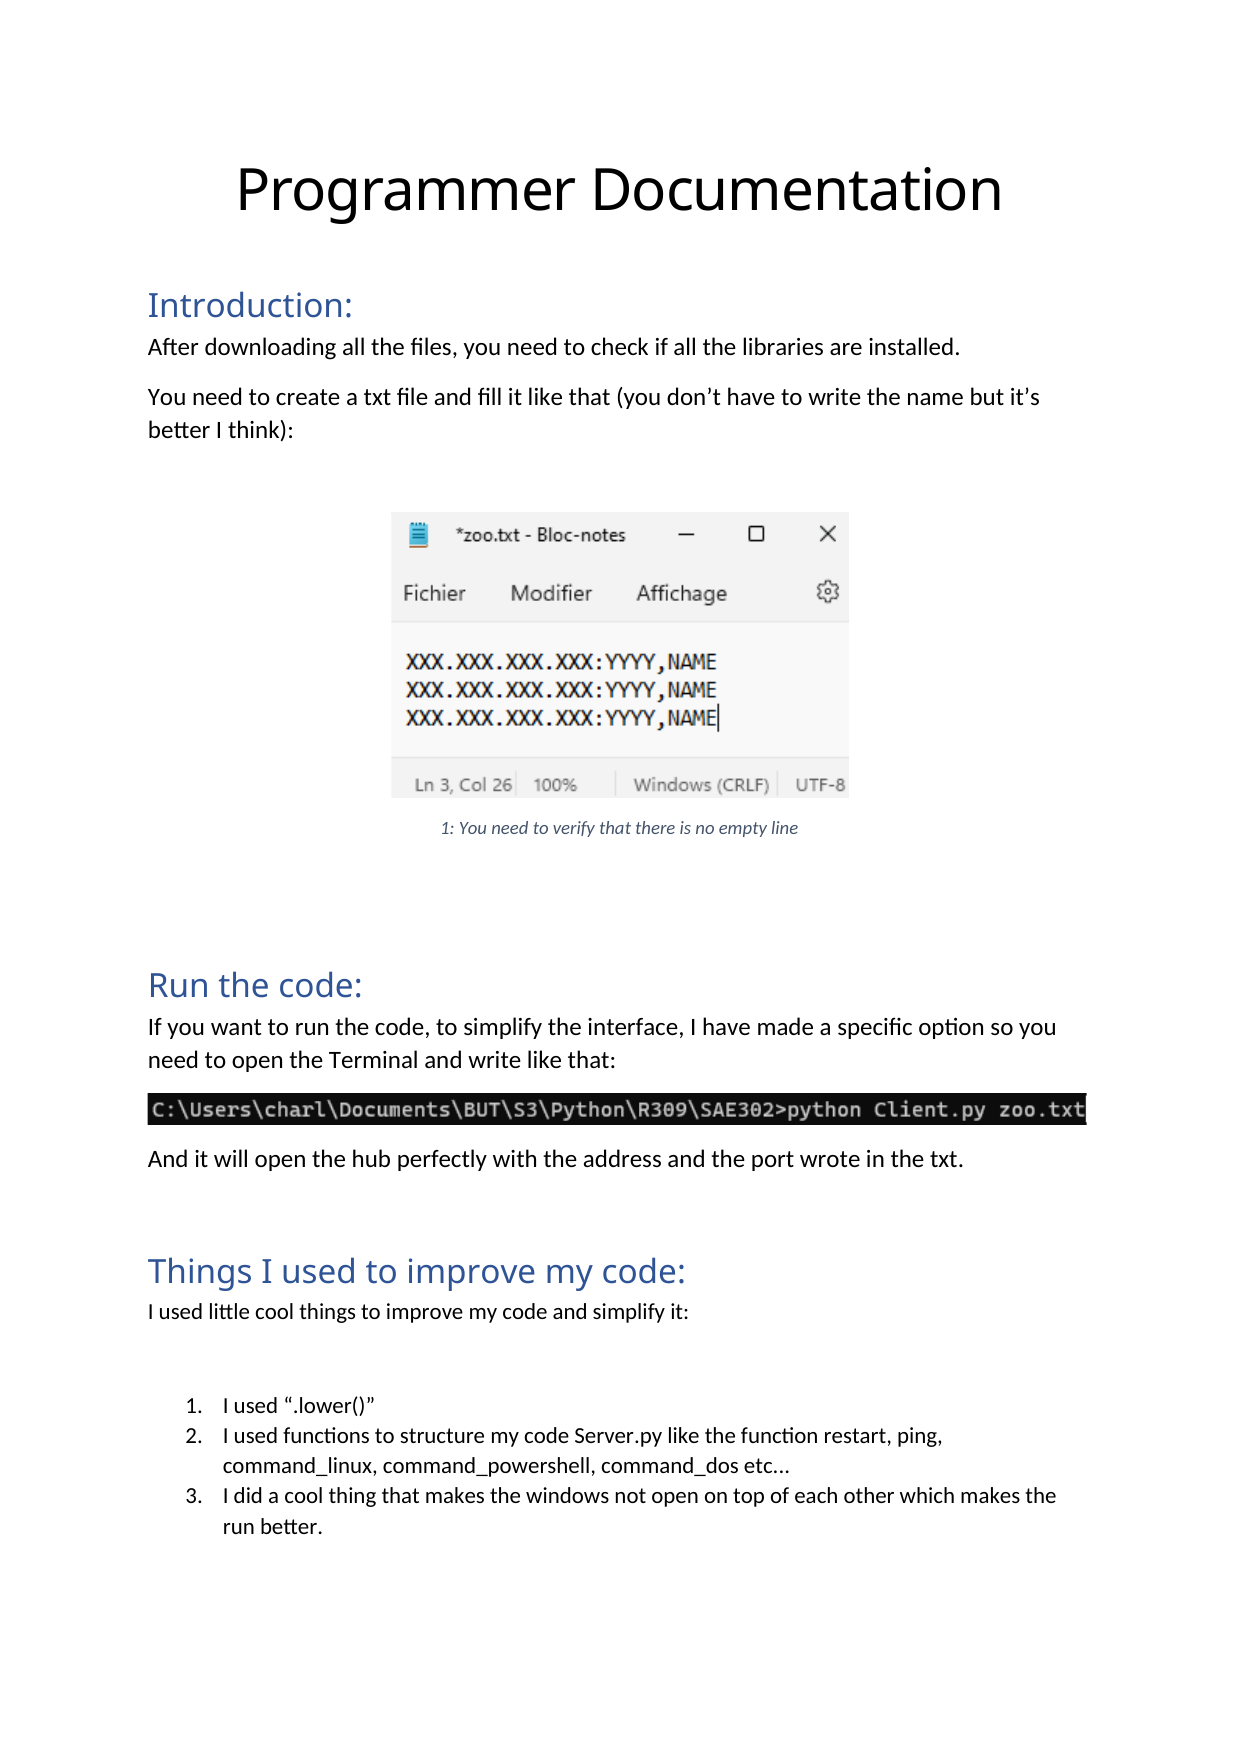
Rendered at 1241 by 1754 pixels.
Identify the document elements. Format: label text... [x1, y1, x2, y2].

list I used functions to structure my code Server.py like the function restart, ping, command_linux, command_powershell, command_dos etc... [185, 1421, 1093, 1479]
text If you want to run the code, to simplify the interface, I have made a specific option so you need to open the Terminal and write like that: [148, 1011, 1093, 1074]
title Programmer Documentation [148, 148, 1093, 227]
subtitle Introduction: [148, 282, 1093, 328]
text After downloading all the files, you need to check if all the libraries are installed. [148, 331, 1093, 362]
text You need to create a txt file and fill it like that (you don’t have to write the name but it’s better I think): [148, 381, 1093, 444]
picture [147, 1093, 1087, 1125]
list I used “.lower()” [185, 1391, 1093, 1419]
picture [391, 512, 849, 798]
list I did a cool thing that makes the windows not open on top of each other which makes the run better. [185, 1482, 1093, 1540]
subtitle Run the code: [148, 962, 1093, 1007]
text I used little cool things to improve my code and simplify it: [148, 1297, 1093, 1325]
text And it will open the hub perfectly with the address and the port wrote in the txt. [148, 1143, 1093, 1174]
text 1: You need to verify that there is no empty line [148, 816, 1093, 839]
subtitle Things I used to improve my code: [148, 1248, 1093, 1294]
